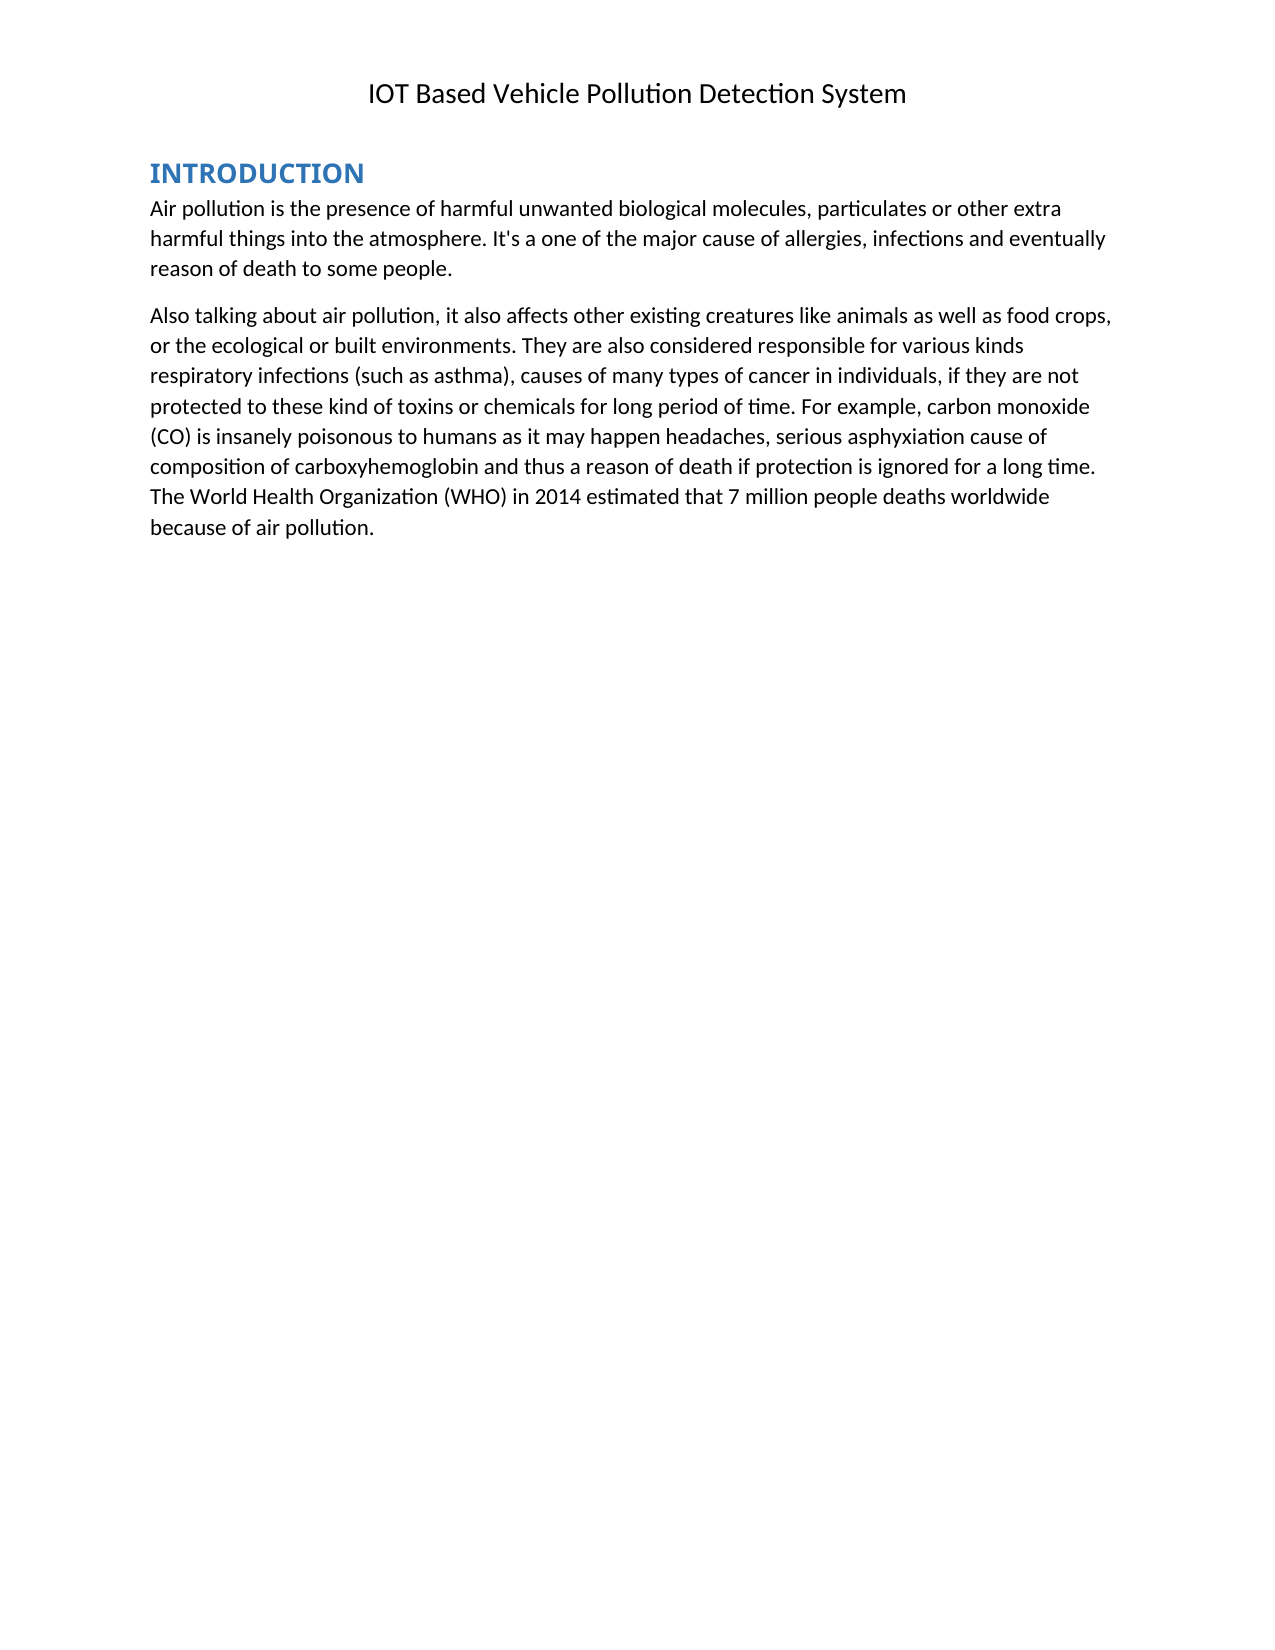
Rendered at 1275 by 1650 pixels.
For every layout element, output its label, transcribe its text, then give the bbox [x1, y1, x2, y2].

subtitle INTRODUCTION [150, 154, 1125, 191]
text Also talking about air pollution, it also affects other existing creatures like animals as well as food crops, or the ecological or built environments. They are also considered responsible for various kinds respiratory infections (such as asthma), causes of many types of cancer in individuals, if they are not protected to these kind of toxins or chemicals for long period of time. For example, carbon monoxide (CO) is insanely poisonous to humans as it may happen headaches, serious asphyxiation cause of composition of carboxyhemoglobin and thus a reason of death if protection is ignored for a long time. The World Health Organization (WHO) in 2014 estimated that 7 million people deaths worldwide because of air pollution. [150, 301, 1125, 541]
text Air pollution is the presence of harmful unwanted biological molecules, particulates or other extra harmful things into the atmosphere. It's a one of the major cause of allergies, infections and eventually reason of death to some people. [150, 194, 1125, 282]
